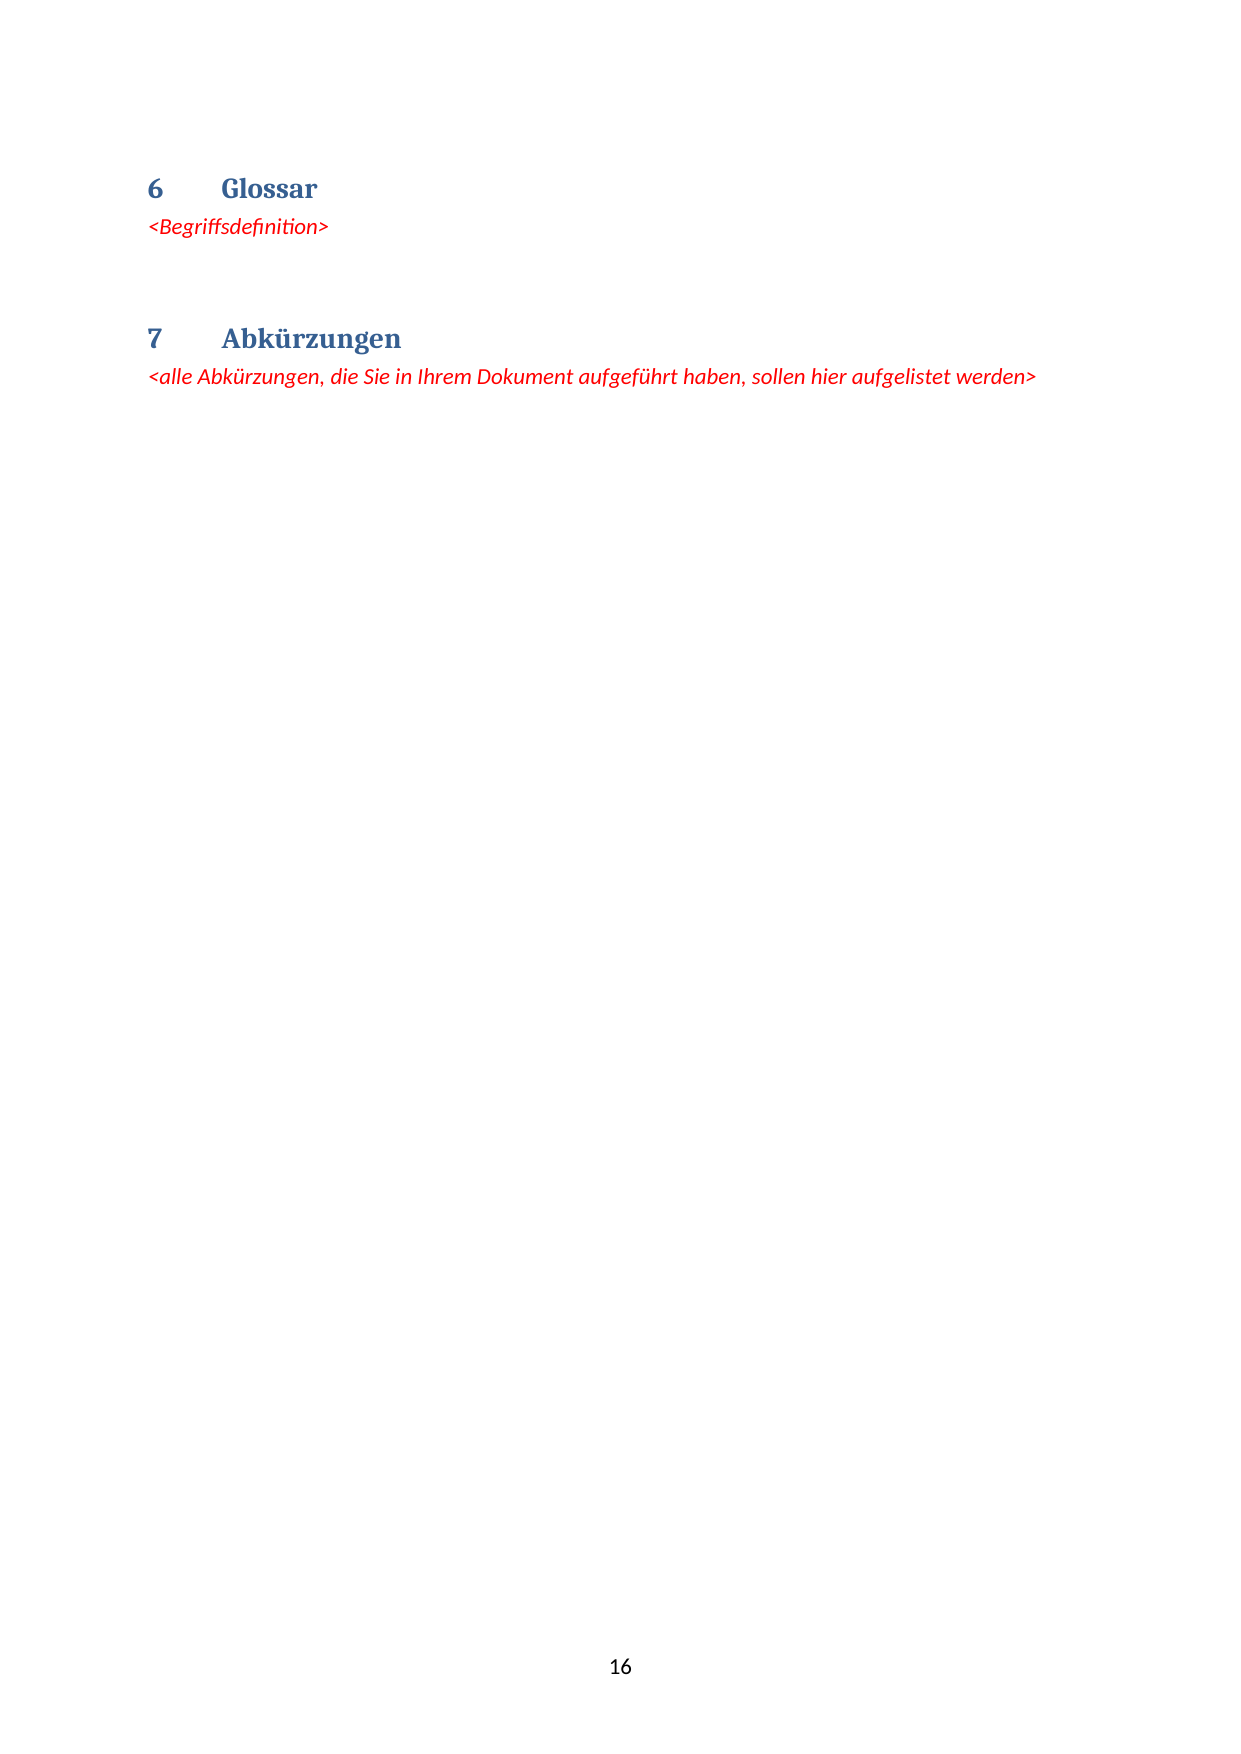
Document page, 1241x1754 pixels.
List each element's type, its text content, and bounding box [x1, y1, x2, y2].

subtitle Glossar [148, 173, 1093, 206]
text <Begriffsdefinition> [148, 212, 1093, 240]
text <alle Abkürzungen, die Sie in Ihrem Dokument aufgeführt haben, sollen hier aufgelistet werden> [148, 362, 1093, 390]
subtitle Abkürzungen [148, 323, 1093, 356]
